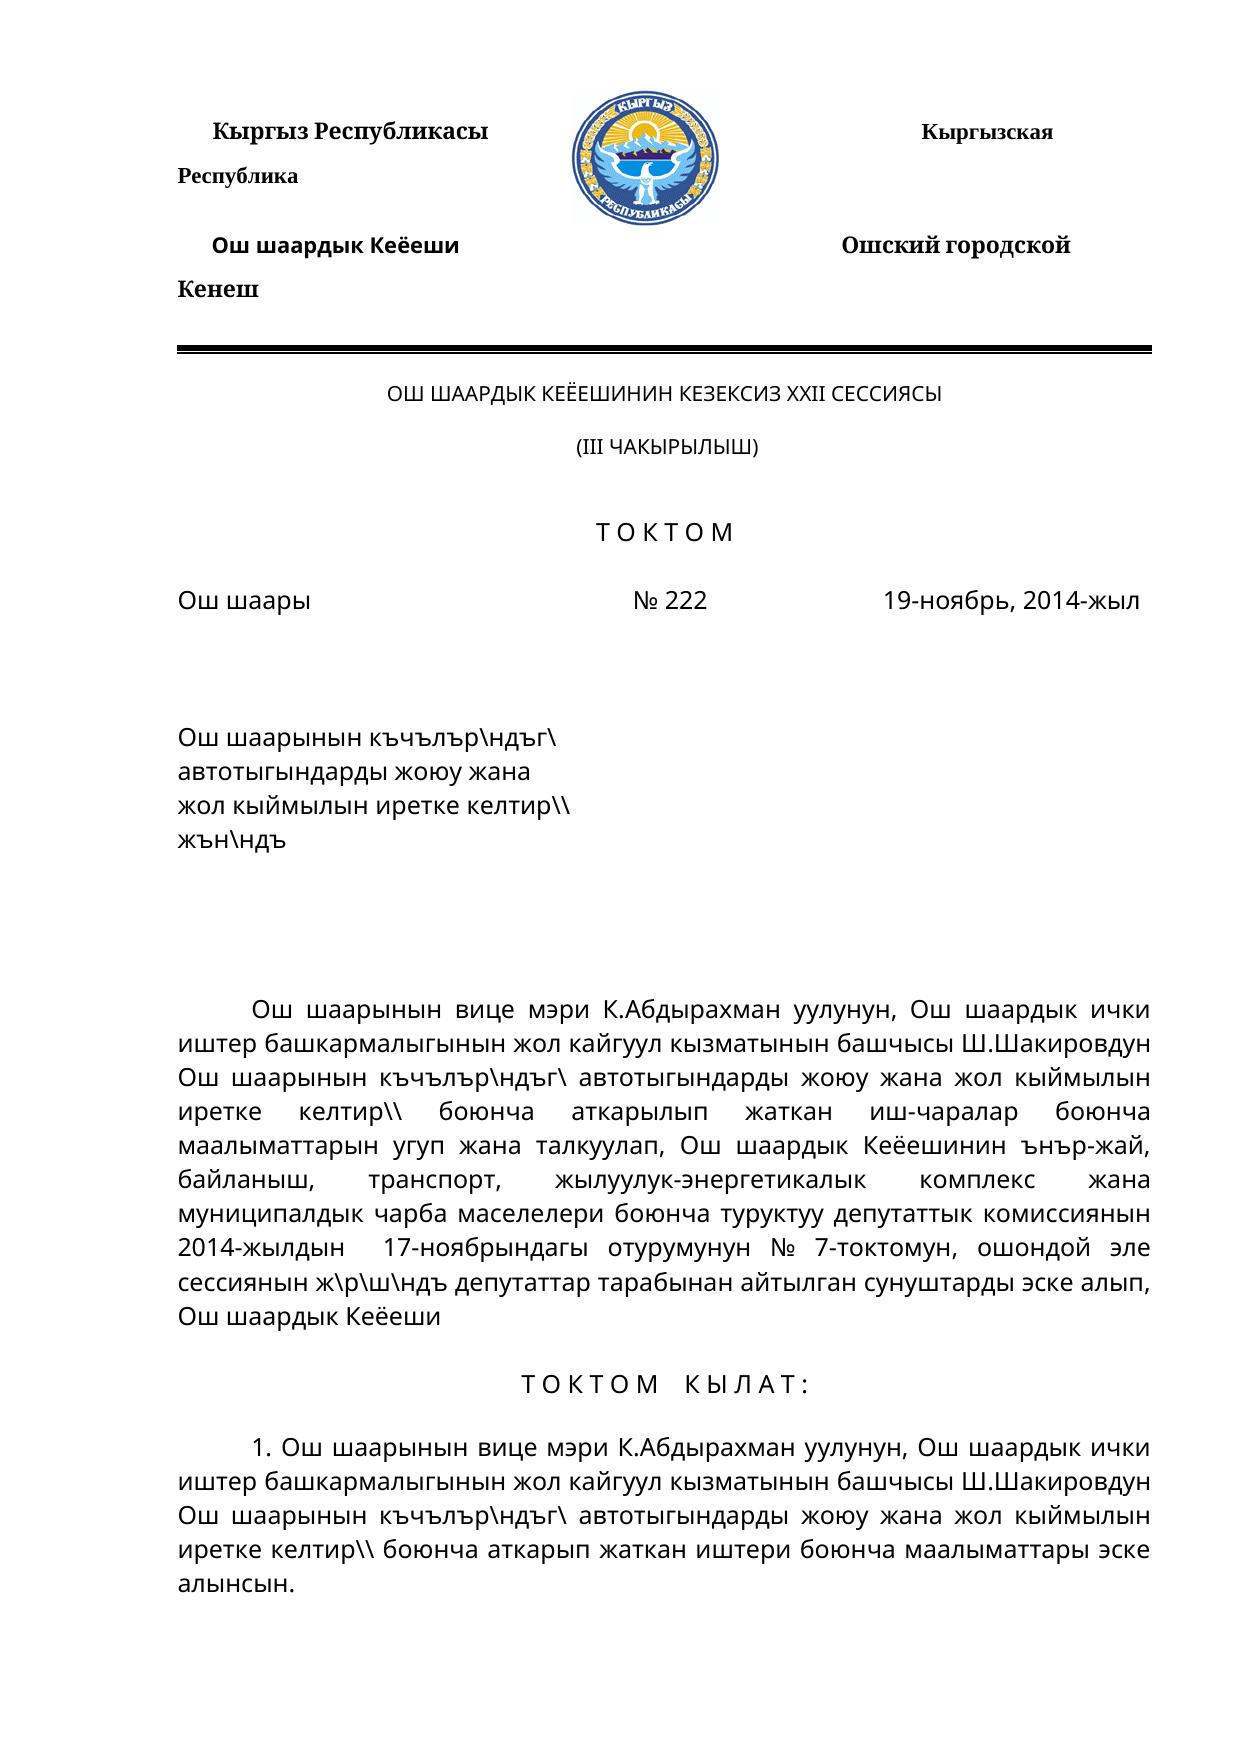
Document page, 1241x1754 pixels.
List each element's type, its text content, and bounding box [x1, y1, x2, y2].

text жол кыймылын иретке келтир\\ [177, 787, 1152, 821]
text Т О К Т О М [177, 515, 1152, 549]
subtitle Ош шаардык Кеёеши Ошский городской Кенеш [177, 230, 1152, 304]
text (III ЧАКЫРЫЛЫШ) [177, 432, 1152, 461]
text Т О К Т О М К Ы Л А Т : [177, 1366, 1152, 1400]
subtitle Кыргыз Республикасы Кыргызская Республика [177, 118, 570, 190]
picture [570, 90, 720, 226]
text Ош шаарынын вице мэри К.Абдырахман уулунун, Ош шаардык ички иштер башкармалыгынын жол кайгуул кызматынын башчысы Ш.Шакировдун Ош шаарынын къчълър\ндъг\ автотыгындарды жоюу жана жол кыймылын иретке келтир\\ боюнча аткарылып жаткан иш-чаралар боюнча маалыматтарын угуп жана талкуулап, Ош шаардык Кеёешинин ънър-жай, байланыш, транспорт, жылуулук-энергетикалык комплекс жана муниципалдык чарба маселелери боюнча туруктуу депутаттык комиссиянын 2014-жылдын 17-ноябрындагы отурумунун № 7-токтомун, ошондой эле сессиянын ж\р\ш\ндъ депутаттар тарабынан айтылган сунуштарды эске алып, Ош шаардык Кеёеши [177, 992, 1152, 1332]
text автотыгындарды жоюу жана [177, 753, 1152, 787]
text Ош шаарынын къчълър\ндъг\ [177, 719, 1152, 753]
text 1. Ош шаарынын вице мэри К.Абдырахман уулунун, Ош шаардык ички иштер башкармалыгынын жол кайгуул кызматынын башчысы Ш.Шакировдун Ош шаарынын къчълър\ндъг\ автотыгындарды жоюу жана жол кыймылын иретке келтир\\ боюнча аткарып жаткан иштери боюнча маалыматтары эске алынсын. [177, 1429, 1152, 1599]
text Ош шаары № 222 19-ноябрь, 2014-жыл [177, 583, 1152, 617]
text ОШ ШААРДЫК КЕЁЕШИНИН КЕЗЕКСИЗ ХXII СЕССИЯСЫ [177, 354, 1152, 407]
subtitle Кыргыз Республикасы Кыргызская Республика [720, 118, 1152, 190]
text жън\ндъ [177, 821, 1152, 855]
